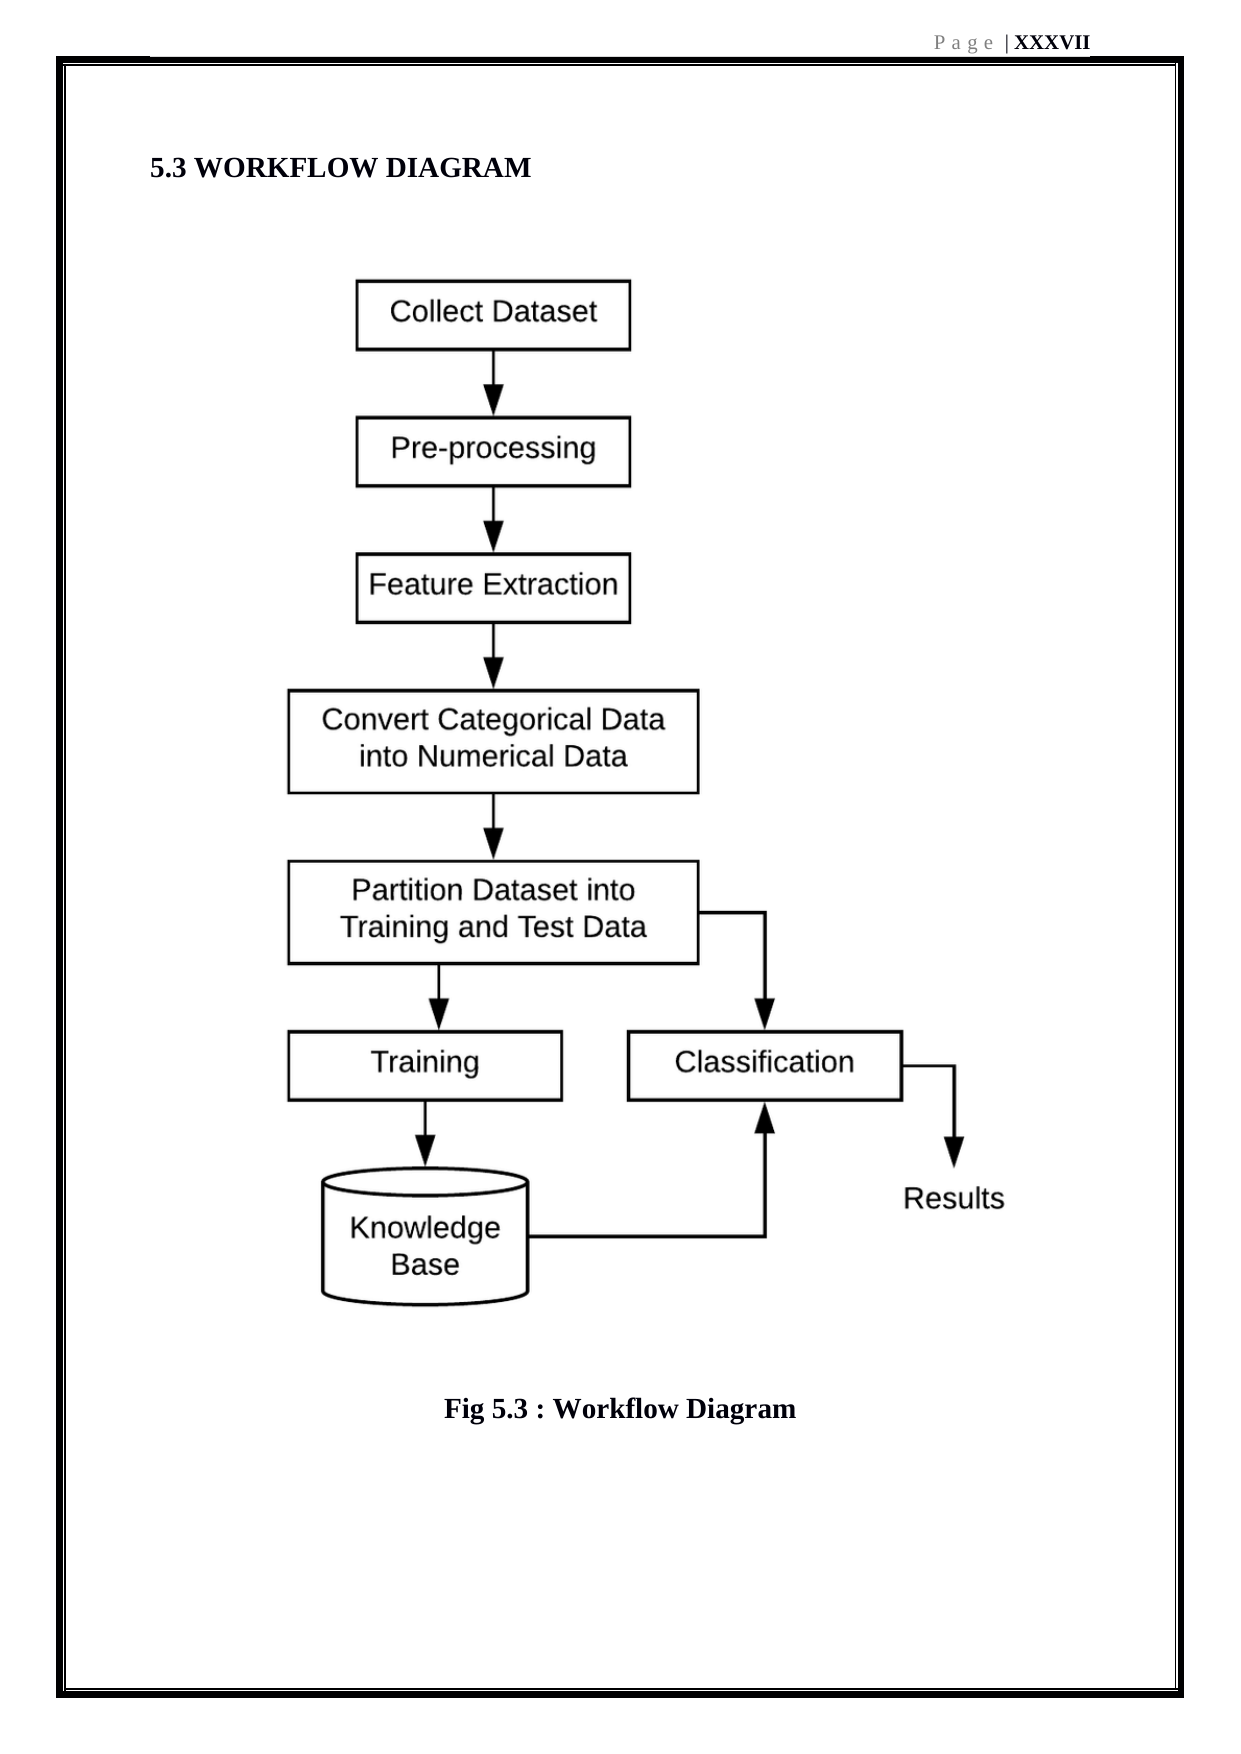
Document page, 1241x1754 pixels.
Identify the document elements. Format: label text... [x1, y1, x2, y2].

text Fig 5.3 : Workflow Diagram [150, 1391, 1090, 1424]
picture [221, 213, 1102, 1371]
text 5.3 WORKFLOW DIAGRAM [150, 150, 1090, 183]
